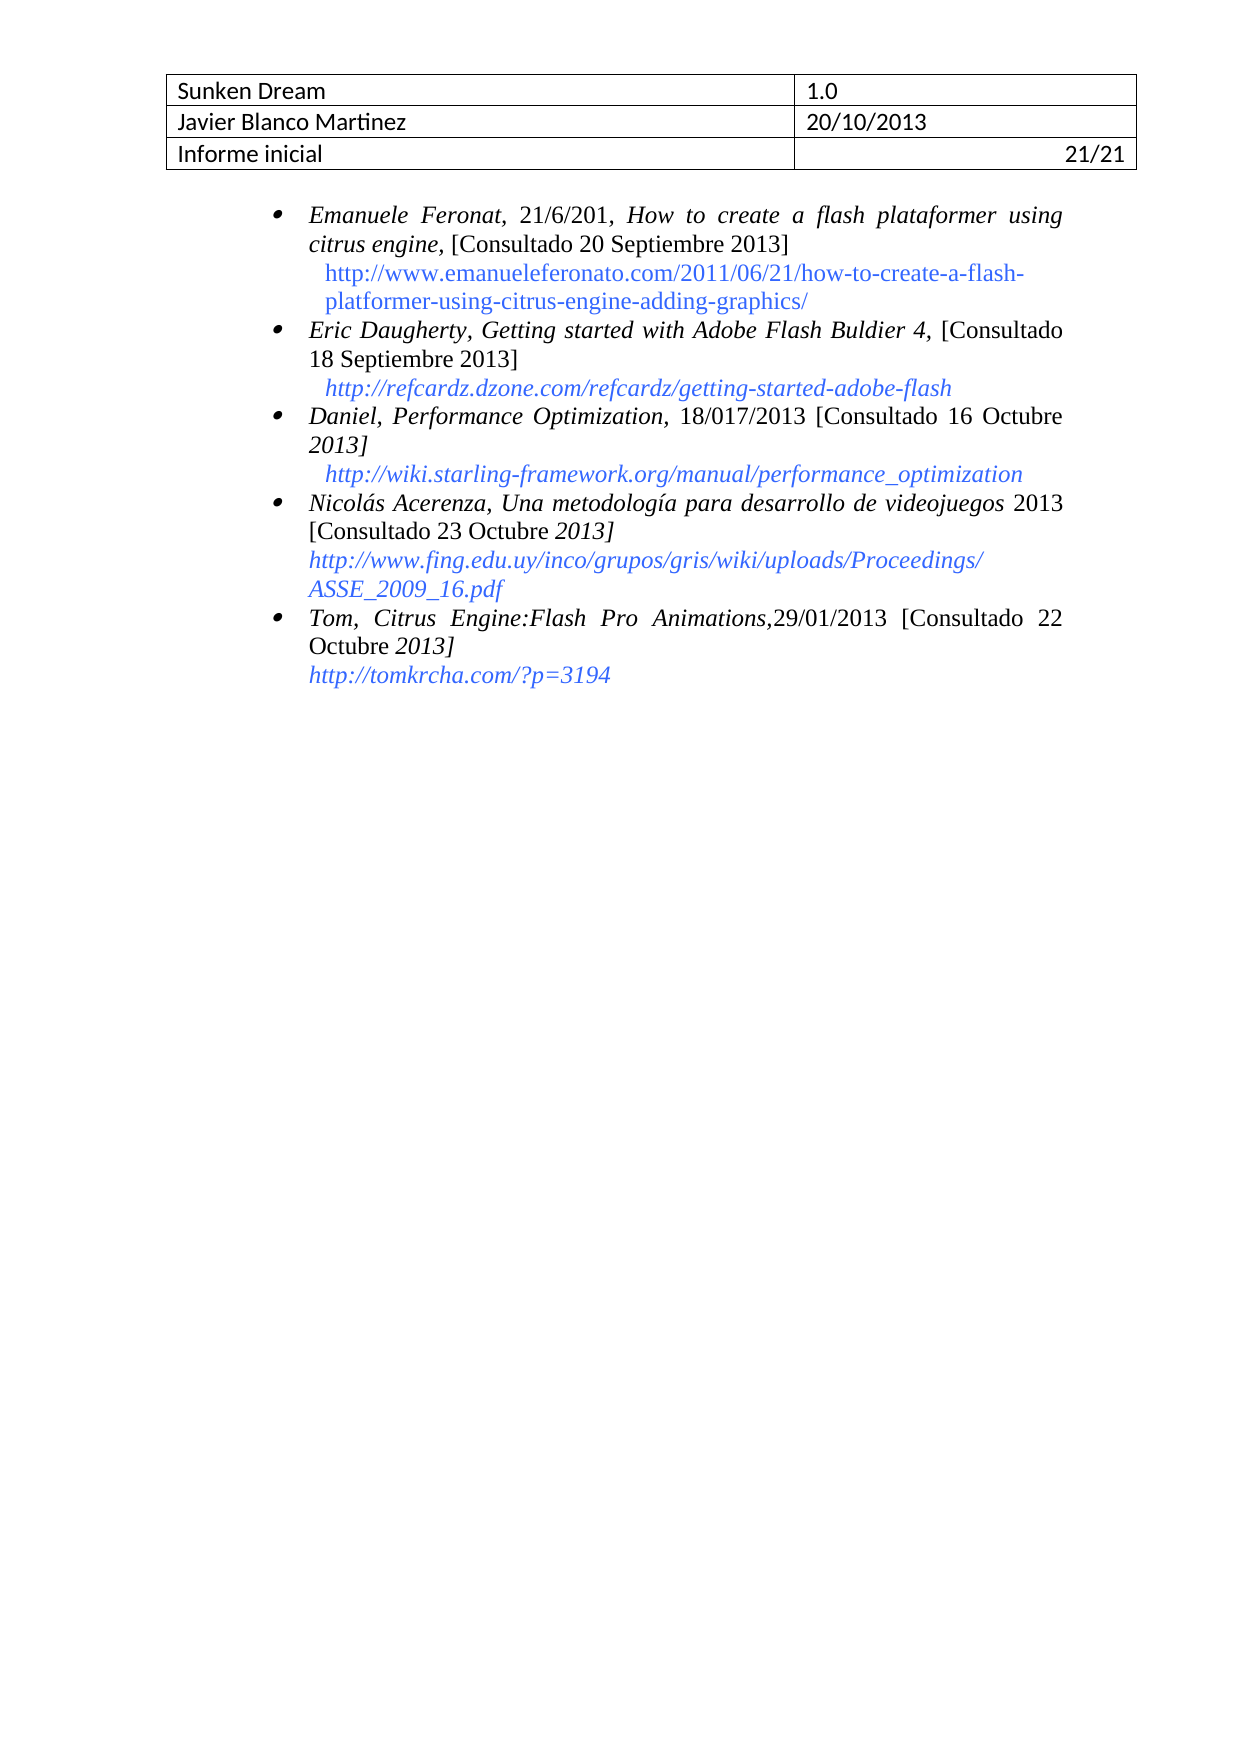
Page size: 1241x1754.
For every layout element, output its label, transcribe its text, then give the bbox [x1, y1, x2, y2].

text http://refcardz.dzone.com/refcardz/getting-started-adobe-flash [325, 373, 1063, 401]
list Eric Daugherty, Getting started with Adobe Flash Buldier 4, [Consultado 18 Septiembre 2013] [271, 315, 1063, 373]
text http://www.fing.edu.uy/inco/grupos/gris/wiki/uploads/Proceedings/ASSE_2009_16.pdf [308, 545, 1063, 603]
list Nicolás Acerenza, Una metodología para desarrollo de videojuegos 2013 [Consultado 23 Octubre 2013] [271, 488, 1063, 545]
list Tom, Citrus Engine:Flash Pro Animations,29/01/2013 [Consultado 22 Octubre 2013] [271, 603, 1063, 660]
list Daniel, Performance Optimization, 18/017/2013 [Consultado 16 Octubre 2013] [271, 401, 1063, 459]
list Emanuele Feronat, 21/6/201, How to create a flash plataformer using citrus engine, [Consultado 20 Septiembre 2013] [271, 200, 1063, 258]
text http://tomkrcha.com/?p=3194 [308, 660, 1063, 689]
text http://wiki.starling-framework.org/manual/performance_optimization [325, 459, 1063, 488]
text http://www.emanueleferonato.com/2011/06/21/how-to-create-a-flash-platformer-using-citrus-engine-adding-graphics/ [325, 258, 1063, 315]
